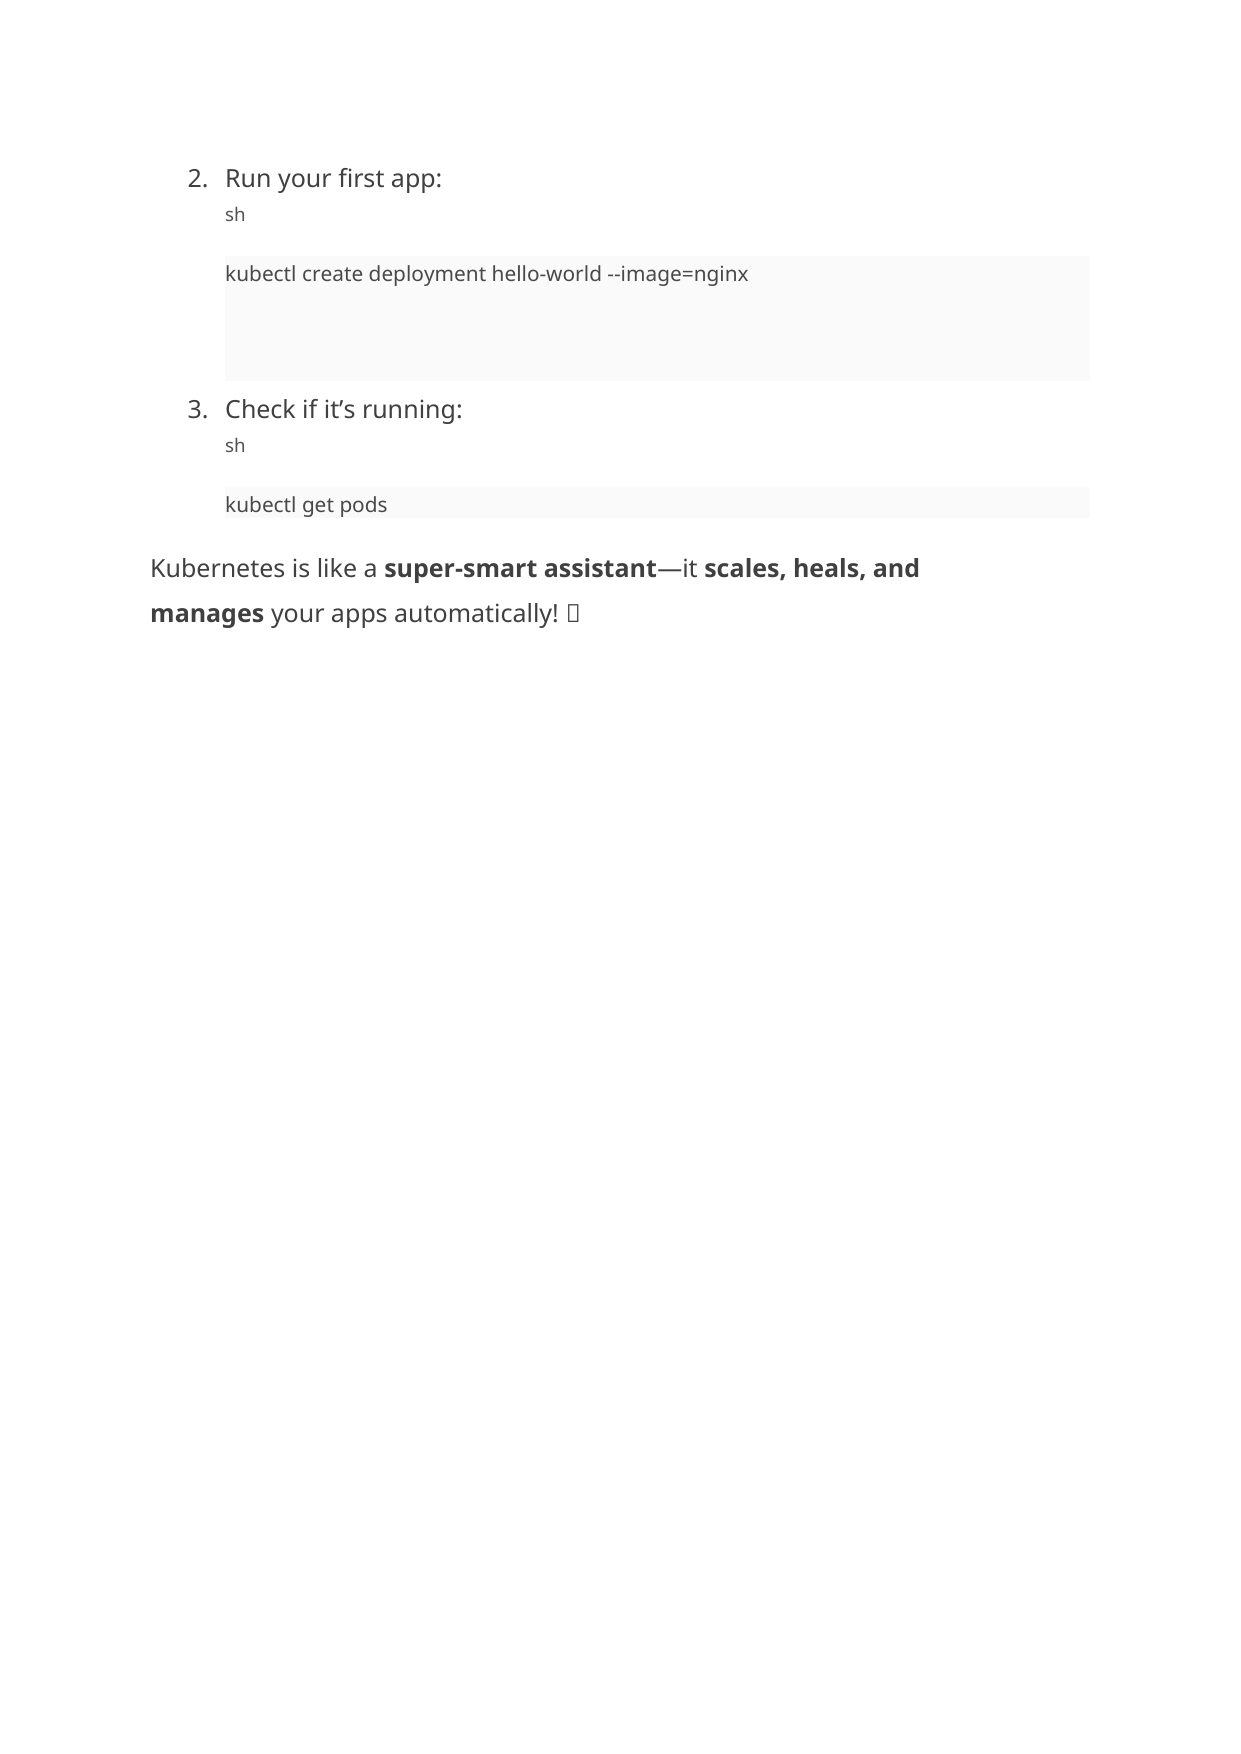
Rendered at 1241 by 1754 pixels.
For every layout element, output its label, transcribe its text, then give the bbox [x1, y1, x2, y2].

text Kubernetes is like a super-smart assistant—it scales, heals, and manages your apps automatically! 🚀 [150, 540, 1090, 629]
text sh [225, 432, 1090, 458]
list Run your first app: [187, 150, 1090, 195]
list Check if it’s running: [187, 381, 1090, 426]
text kubectl get pods [225, 487, 1090, 518]
text kubectl create deployment hello-world --image=nginx [225, 256, 1090, 287]
text sh [225, 201, 1090, 226]
